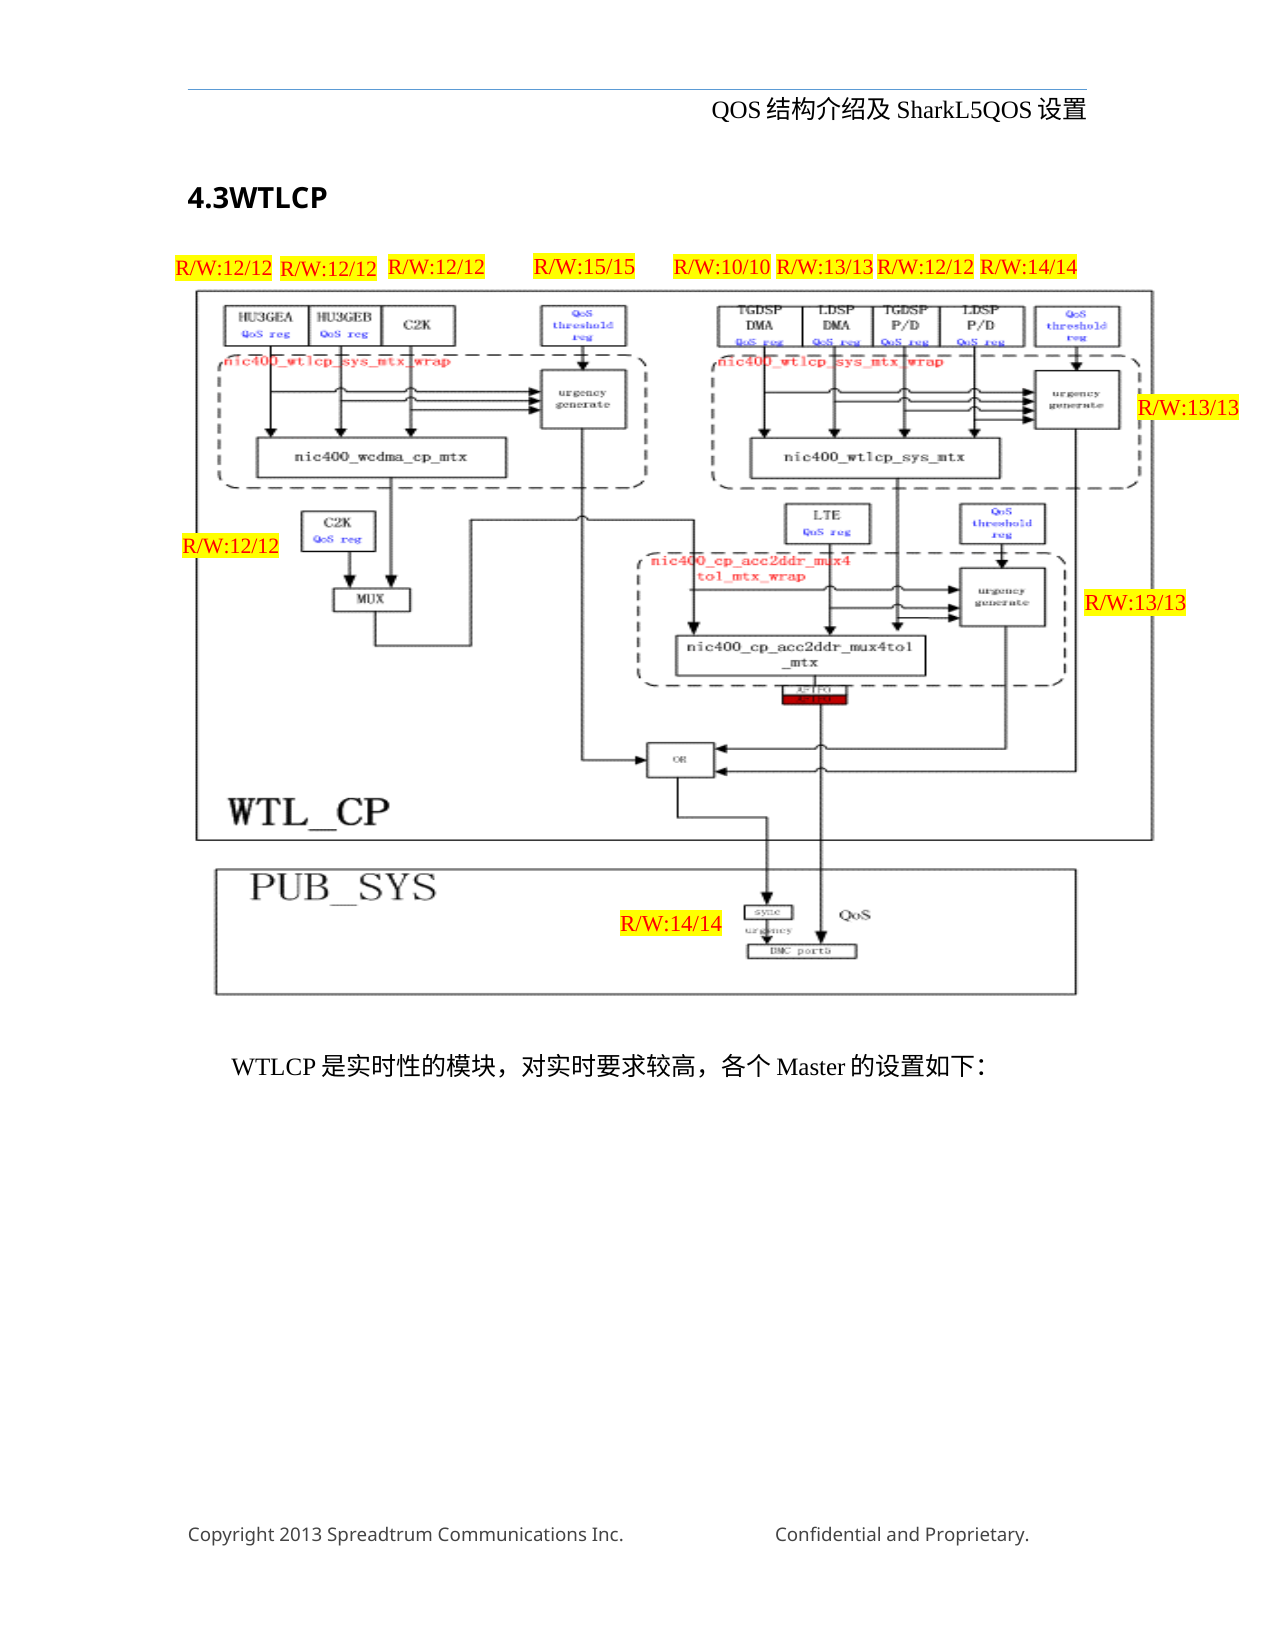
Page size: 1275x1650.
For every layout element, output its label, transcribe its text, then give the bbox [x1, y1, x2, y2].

text WTLCP是实时性的模块，对实时要求较高，各个Master的设置如下： [187, 1030, 1087, 1098]
subtitle 4.3WTLCP [187, 163, 1087, 231]
picture [187, 283, 1162, 1001]
